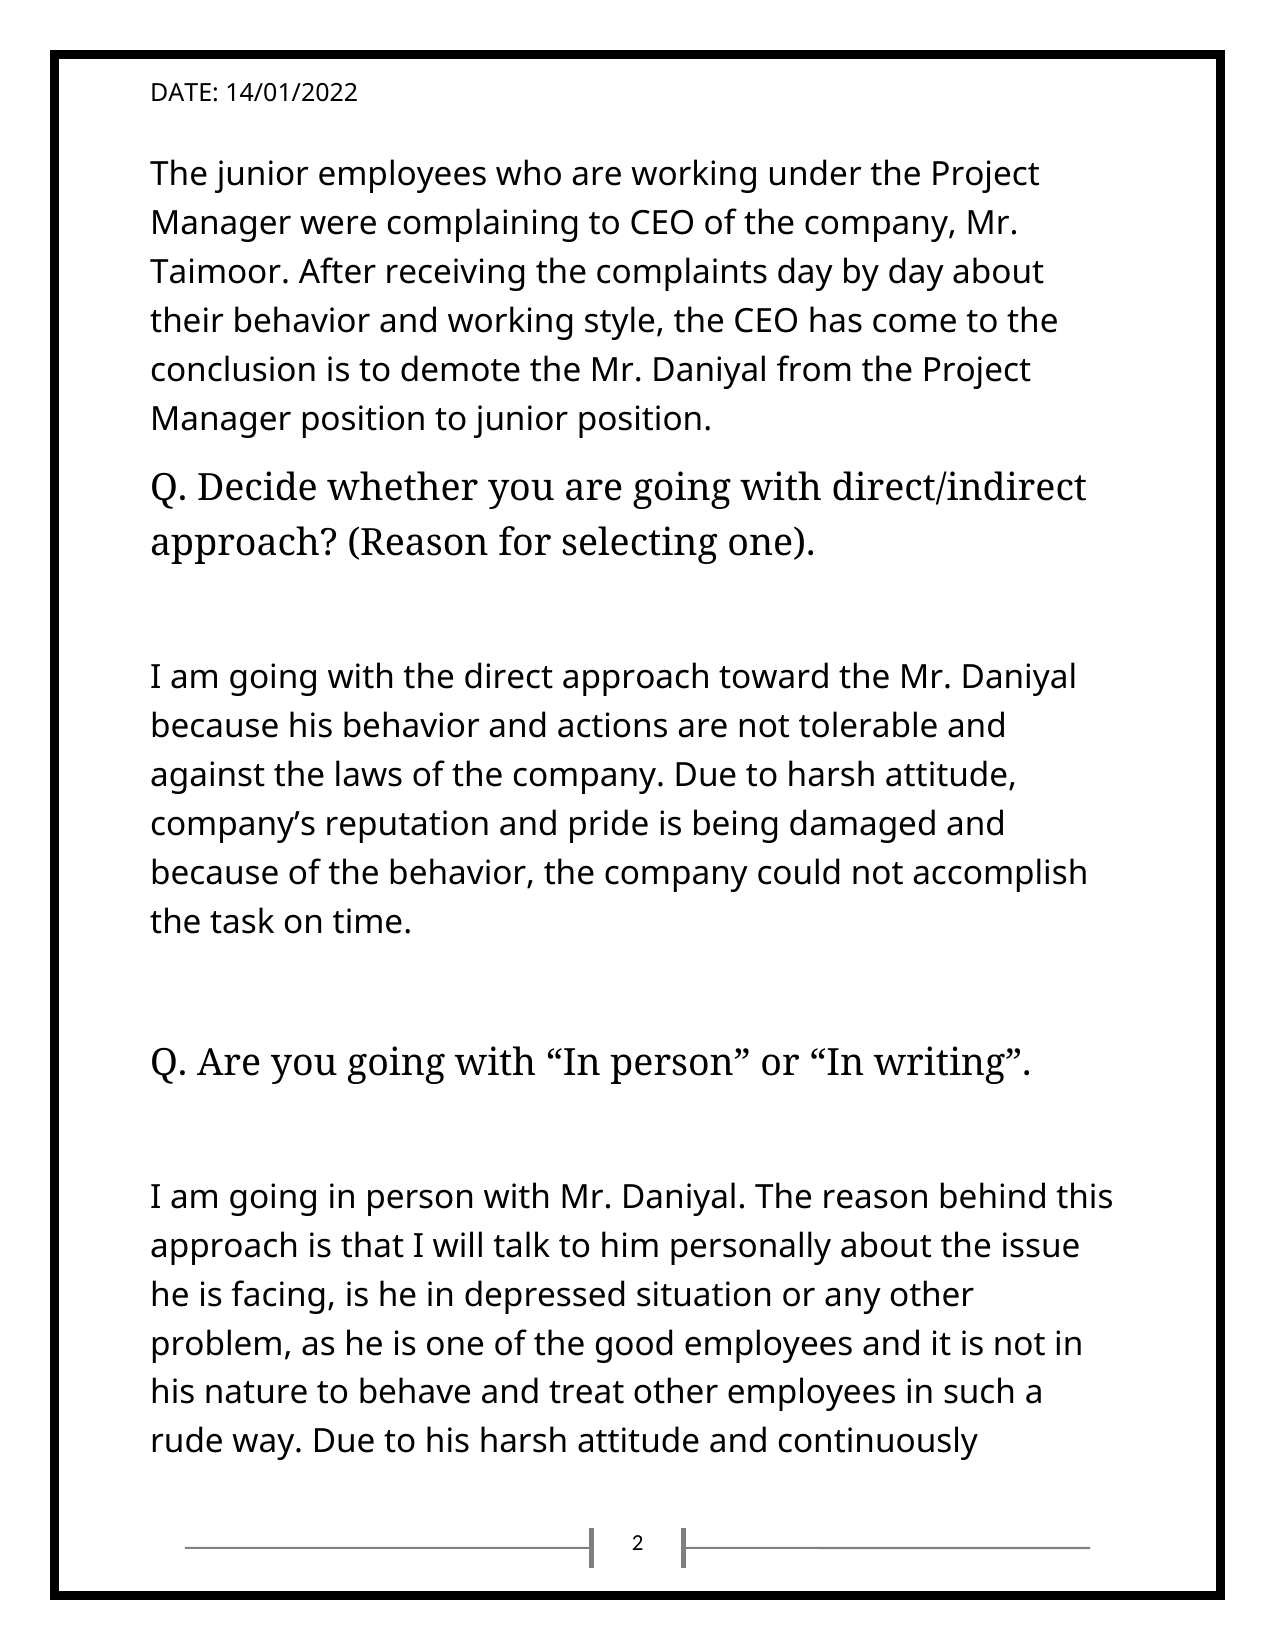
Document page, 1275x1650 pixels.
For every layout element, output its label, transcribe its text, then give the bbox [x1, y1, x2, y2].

text Q. Decide whether you are going with direct/indirect approach? (Reason for selecting one). [150, 460, 1125, 567]
text The junior employees who are working under the Project Manager were complaining to CEO of the company, Mr. Taimoor. After receiving the complaints day by day about their behavior and working style, the CEO has come to the conclusion is to demote the Mr. Daniyal from the Project Manager position to junior position. [150, 150, 1125, 440]
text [150, 1172, 1125, 1463]
text I am going with the direct approach toward the Mr. Daniyal because his behavior and actions are not tolerable and against the laws of the company. Due to harsh attitude, company’s reputation and pride is being damaged and because of the behavior, the company could not accomplish the task on time. [150, 653, 1125, 943]
text Q. Are you going with “In person” or “In writing”. [150, 1035, 1125, 1086]
